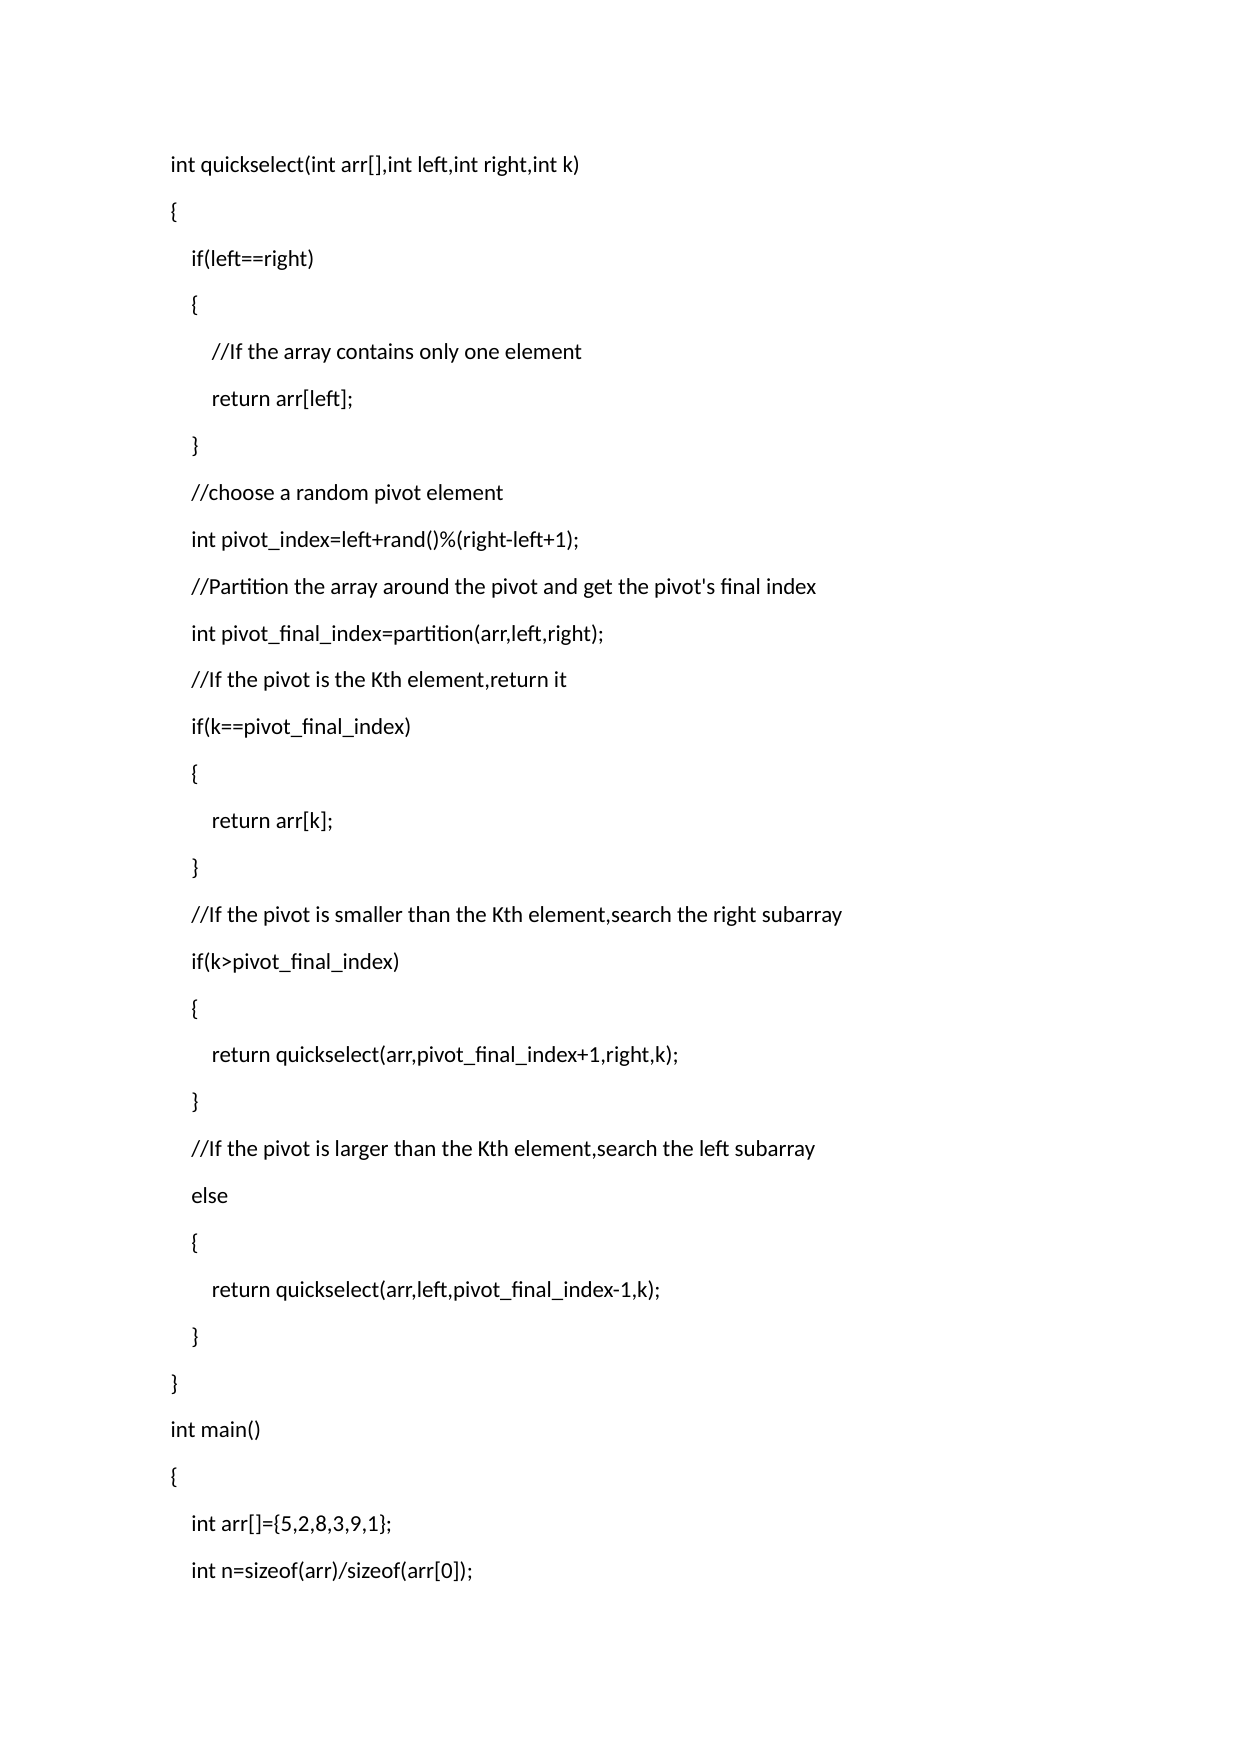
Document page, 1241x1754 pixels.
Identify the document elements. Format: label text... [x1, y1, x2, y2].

text return arr[k]; [150, 806, 1090, 834]
text if(k==pivot_final_index) [150, 712, 1090, 741]
text { [150, 759, 1090, 787]
text } [150, 1087, 1090, 1116]
text } [150, 1322, 1090, 1350]
text //choose a random pivot element [150, 478, 1090, 506]
text } [150, 1369, 1090, 1397]
text //If the pivot is the Kth element,return it [150, 666, 1090, 694]
text return quickselect(arr,left,pivot_final_index-1,k); [150, 1275, 1090, 1303]
text //If the array contains only one element [150, 337, 1090, 366]
text { [150, 197, 1090, 225]
text //If the pivot is smaller than the Kth element,search the right subarray [150, 900, 1090, 928]
text //If the pivot is larger than the Kth element,search the left subarray [150, 1134, 1090, 1162]
text int main() [150, 1416, 1090, 1444]
text else [150, 1181, 1090, 1209]
text { [150, 1228, 1090, 1256]
text //Partition the array around the pivot and get the pivot's final index [150, 572, 1090, 600]
text int pivot_index=left+rand()%(right-left+1); [150, 525, 1090, 553]
text return arr[left]; [150, 384, 1090, 412]
text if(left==right) [150, 244, 1090, 272]
text } [150, 853, 1090, 881]
text if(k>pivot_final_index) [150, 947, 1090, 975]
text { [150, 994, 1090, 1022]
text int pivot_final_index=partition(arr,left,right); [150, 619, 1090, 647]
text } [150, 431, 1090, 459]
text int quickselect(int arr[],int left,int right,int k) [150, 150, 1090, 178]
text { [150, 291, 1090, 319]
text { [150, 1462, 1090, 1491]
text int n=sizeof(arr)/sizeof(arr[0]); [150, 1556, 1090, 1584]
text return quickselect(arr,pivot_final_index+1,right,k); [150, 1041, 1090, 1069]
text int arr[]={5,2,8,3,9,1}; [150, 1509, 1090, 1537]
